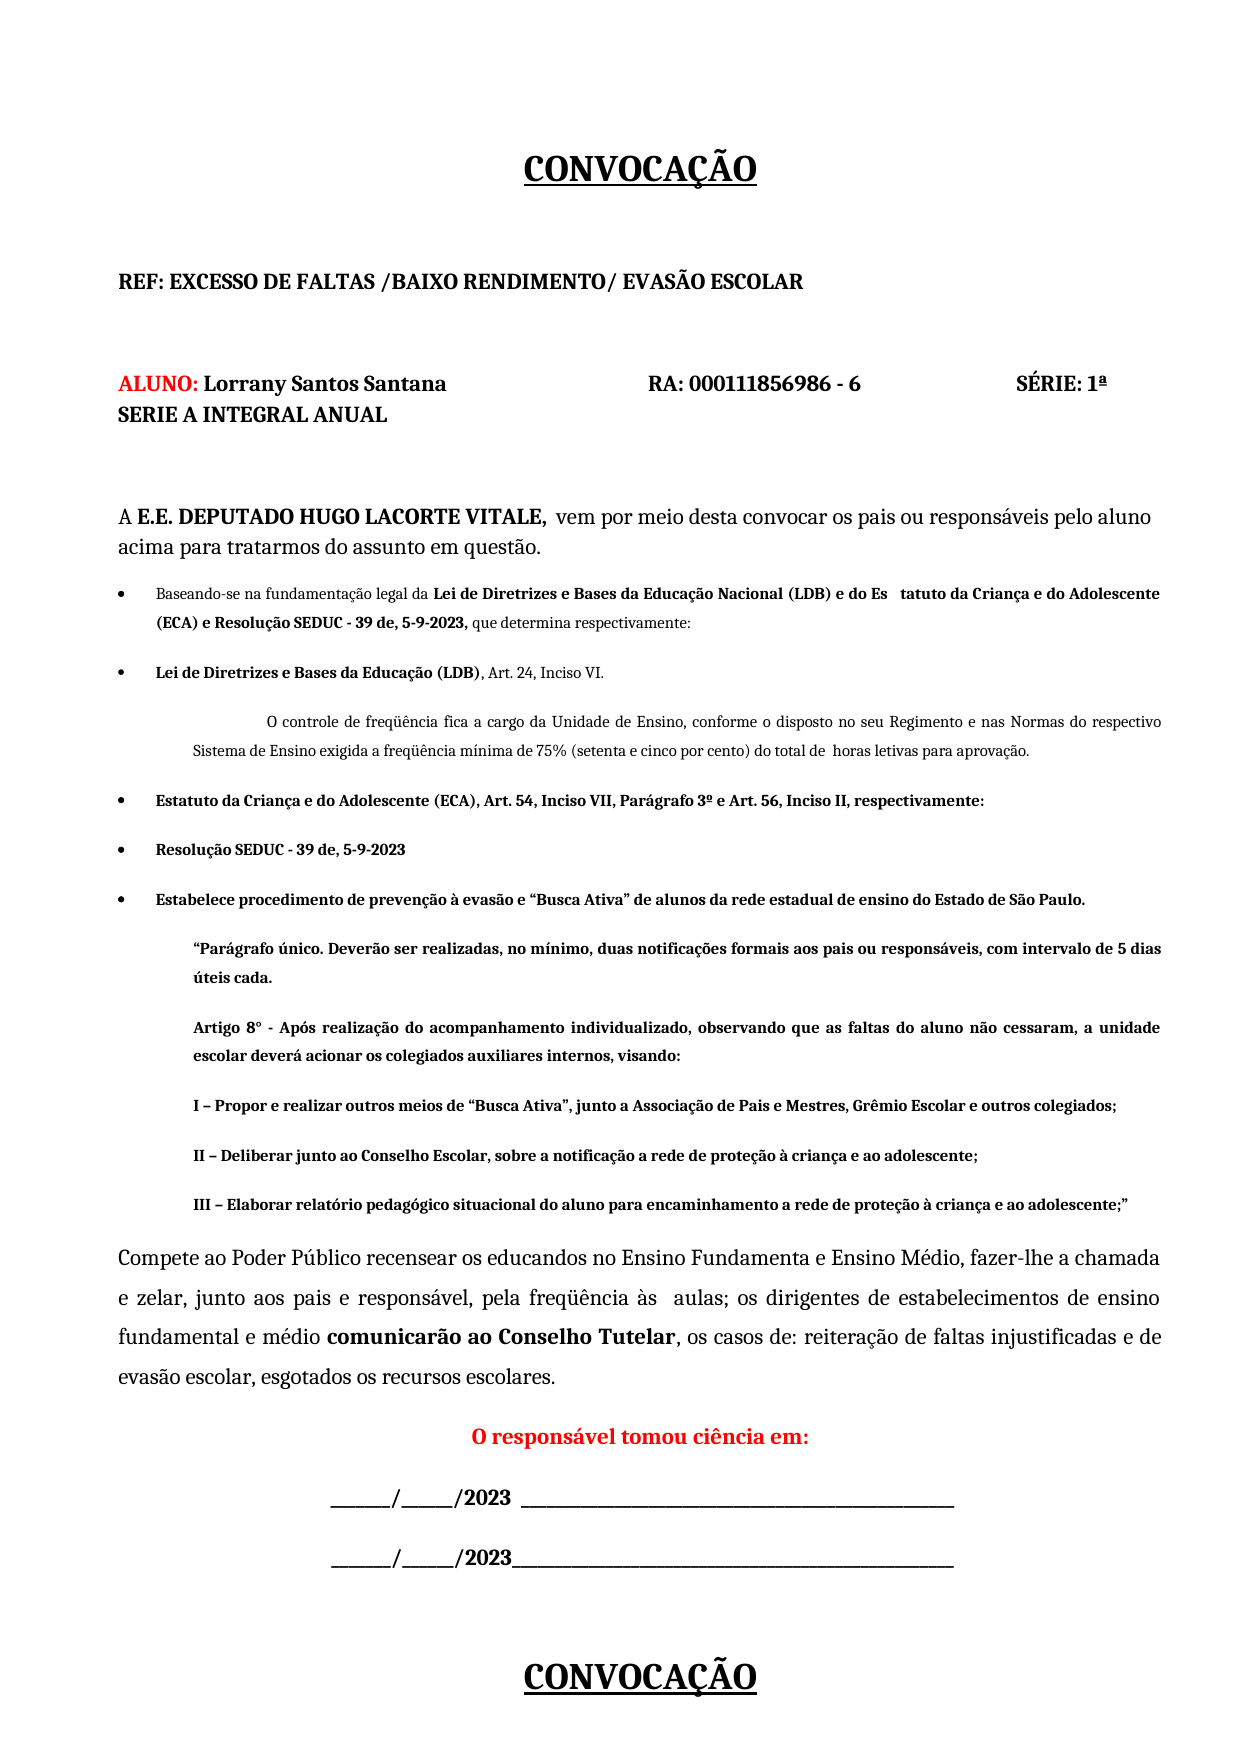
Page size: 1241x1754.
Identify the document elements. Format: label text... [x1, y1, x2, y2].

list Baseando-se na fundamentação legal da Lei de Diretrizes e Bases da Educação Nacional (LDB) e do Es tatuto da Criança e do Adolescente (ECA) e Resolução SEDUC - 39 de, 5-9-2023, que determina respectivamente: [118, 585, 1162, 633]
text O responsável tomou ciência em: [118, 1424, 1162, 1450]
list Lei de Diretrizes e Bases da Educação (LDB), Art. 24, Inciso VI. [118, 663, 1162, 682]
list Estabelece procedimento de prevenção à evasão e “Busca Ativa” de alunos da rede estadual de ensino do Estado de São Paulo. [118, 890, 1162, 909]
text Compete ao Poder Público recensear os educandos no Ensino Fundamenta e Ensino Médio, fazer-lhe a chamada e zelar, junto aos pais e responsável, pela freqüência às aulas; os dirigentes de estabelecimentos de ensino fundamental e médio comunicarão ao Conselho Tutelar, os casos de: reiteração de faltas injustificadas e de evasão escolar, esgotados os recursos escolares. [118, 1245, 1162, 1390]
text _______/______/2023____________________________________________________ [118, 1544, 1162, 1571]
text I – Propor e realizar outros meios de “Busca Ativa”, junto a Associação de Pais e Mestres, Grêmio Escolar e outros colegiados; [193, 1096, 1162, 1116]
text CONVOCAÇÃO [118, 1656, 1162, 1699]
text _______/______/2023 ___________________________________________________ [118, 1484, 1162, 1511]
text III – Elaborar relatório pedagógico situacional do aluno para encaminhamento a rede de proteção à criança e ao adolescente;” [193, 1196, 1162, 1215]
text O controle de freqüência fica a cargo da Unidade de Ensino, conforme o disposto no seu Regimento e nas Normas do respectivo Sistema de Ensino exigida a freqüência mínima de 75% (setenta e cinco por cento) do total de horas letivas para aprovação. [193, 713, 1162, 761]
text REF: EXCESSO DE FALTAS /BAIXO RENDIMENTO/ EVASÃO ESCOLAR [118, 269, 1162, 296]
text II – Deliberar junto ao Conselho Escolar, sobre a notificação a rede de proteção à criança e ao adolescente; [193, 1146, 1162, 1165]
text CONVOCAÇÃO [118, 148, 1162, 191]
text Artigo 8° - Após realização do acompanhamento individualizado, observando que as faltas do aluno não cessaram, a unidade escolar deverá acionar os colegiados auxiliares internos, visando: [193, 1018, 1162, 1066]
text ALUNO: Lorrany Santos Santana RA: 000111856986 - 6 SÉRIE: 1ª SERIE A INTEGRAL ANUAL [118, 371, 1162, 428]
list Estatuto da Criança e do Adolescente (ECA), Art. 54, Inciso VII, Parágrafo 3º e Art. 56, Inciso II, respectivamente: [118, 791, 1162, 810]
text “Parágrafo único. Deverão ser realizadas, no mínimo, duas notificações formais aos pais ou responsáveis, com intervalo de 5 dias úteis cada. [193, 940, 1162, 988]
list Resolução SEDUC - 39 de, 5-9-2023 [118, 841, 1162, 860]
